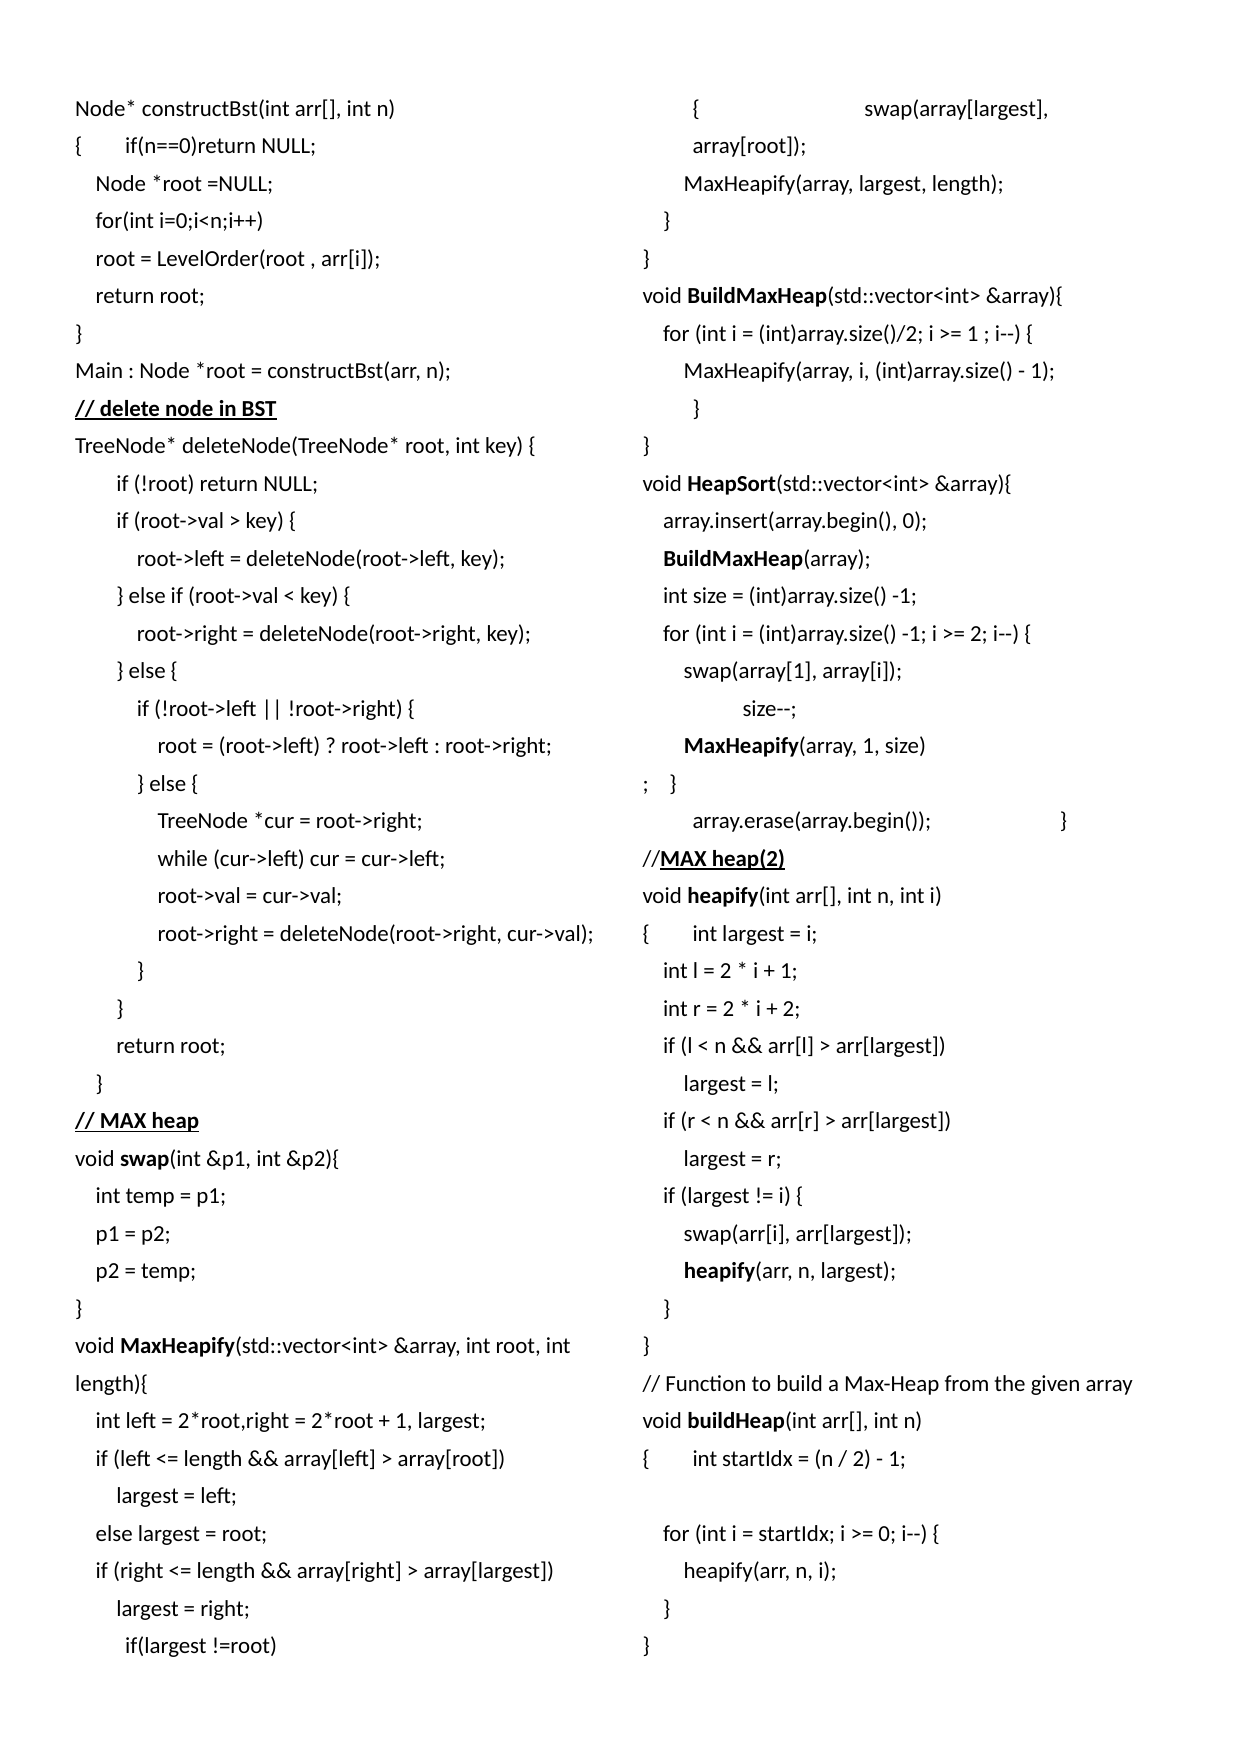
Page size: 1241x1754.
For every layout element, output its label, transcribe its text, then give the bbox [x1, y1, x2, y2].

text } [75, 1064, 598, 1102]
text Node* constructBst(int arr[], int n) [75, 89, 598, 127]
text Main : Node *root = constructBst(arr, n); [75, 352, 598, 389]
text ; } [642, 764, 1165, 802]
text } [642, 239, 1165, 277]
text int size = (int)array.size() -1; [642, 577, 1165, 614]
text root->left = deleteNode(root->left, key); [75, 539, 598, 577]
text // MAX heap [75, 1102, 598, 1139]
text } [642, 1627, 1165, 1664]
text void buildHeap(int arr[], int n) [642, 1402, 1165, 1439]
text heapify(arr, n, largest); [642, 1252, 1165, 1289]
text if (right <= length && array[right] > array[largest]) [75, 1552, 598, 1589]
text return root; [75, 1027, 598, 1064]
text p2 = temp; [75, 1252, 598, 1289]
text array.erase(array.begin()); } [642, 802, 1165, 839]
text if (r < n && arr[r] > arr[largest]) [642, 1102, 1165, 1139]
text if(largest !=root){ swap(array[largest], array[root]); [692, 89, 1165, 164]
text { if(n==0)return NULL; [75, 127, 598, 164]
text largest = left; [75, 1477, 598, 1514]
text root->right = deleteNode(root->right, cur->val); [75, 914, 598, 952]
text return root; [75, 277, 598, 314]
text p1 = p2; [75, 1214, 598, 1252]
text root = LevelOrder(root , arr[i]); [75, 239, 598, 277]
text array.insert(array.begin(), 0); [642, 502, 1165, 539]
text } [642, 202, 1165, 239]
text } [75, 989, 598, 1027]
text } [75, 952, 598, 989]
text root->val = cur->val; [75, 877, 598, 914]
text if (l < n && arr[l] > arr[largest]) [642, 1027, 1165, 1064]
text largest = right; [75, 1589, 598, 1627]
text } [642, 389, 1165, 427]
text MaxHeapify(array, i, (int)array.size() - 1); [642, 352, 1165, 389]
text BuildMaxHeap(array); [642, 539, 1165, 577]
text } [642, 427, 1165, 464]
text largest = l; [642, 1064, 1165, 1102]
text int l = 2 * i + 1; [642, 952, 1165, 989]
text while (cur->left) cur = cur->left; [75, 839, 598, 877]
text // Function to build a Max-Heap from the given array [642, 1364, 1165, 1402]
text TreeNode* deleteNode(TreeNode* root, int key) { [75, 427, 598, 464]
text for (int i = (int)array.size()/2; i >= 1 ; i--) { [642, 314, 1165, 352]
text } else { [75, 764, 598, 802]
text Node *root =NULL; [75, 164, 598, 202]
text if (root->val > key) { [75, 502, 598, 539]
text size--; [692, 689, 1165, 727]
text for (int i = (int)array.size() -1; i >= 2; i--) { [642, 614, 1165, 652]
text heapify(arr, n, i); [642, 1552, 1165, 1589]
text int left = 2*root,right = 2*root + 1, largest; [75, 1402, 598, 1439]
text root->right = deleteNode(root->right, key); [75, 614, 598, 652]
text swap(arr[i], arr[largest]); [642, 1214, 1165, 1252]
text largest = r; [642, 1139, 1165, 1177]
text } [75, 314, 598, 352]
text void heapify(int arr[], int n, int i) [642, 877, 1165, 914]
text if(largest !=root){ swap(array[largest], array[root]); [125, 1627, 598, 1664]
text } [642, 1589, 1165, 1627]
text for(int i=0;i<n;i++) [75, 202, 598, 239]
text MaxHeapify(array, 1, size) [642, 727, 1165, 764]
text // delete node in BST [75, 389, 598, 427]
text else largest = root; [75, 1514, 598, 1552]
text if (largest != i) { [642, 1177, 1165, 1214]
text void swap(int &p1, int &p2){ [75, 1139, 598, 1177]
text { int startIdx = (n / 2) - 1; [642, 1439, 1165, 1477]
text if (!root) return NULL; [75, 464, 598, 502]
text TreeNode *cur = root->right; [75, 802, 598, 839]
text if (!root->left || !root->right) { [75, 689, 598, 727]
text void HeapSort(std::vector<int> &array){ [642, 464, 1165, 502]
text } else if (root->val < key) { [75, 577, 598, 614]
text { int largest = i; [642, 914, 1165, 952]
text } [642, 1327, 1165, 1364]
text } [642, 1289, 1165, 1327]
text if (left <= length && array[left] > array[root]) [75, 1439, 598, 1477]
text void BuildMaxHeap(std::vector<int> &array){ [642, 277, 1165, 314]
text void MaxHeapify(std::vector<int> &array, int root, int length){ [75, 1327, 598, 1402]
text //MAX heap(2) [642, 839, 1165, 877]
text } [75, 1289, 598, 1327]
text int temp = p1; [75, 1177, 598, 1214]
text } else { [75, 652, 598, 689]
text swap(array[1], array[i]); [642, 652, 1165, 689]
text MaxHeapify(array, largest, length); [642, 164, 1165, 202]
text for (int i = startIdx; i >= 0; i--) { [642, 1514, 1165, 1552]
text root = (root->left) ? root->left : root->right; [75, 727, 598, 764]
text int r = 2 * i + 2; [642, 989, 1165, 1027]
